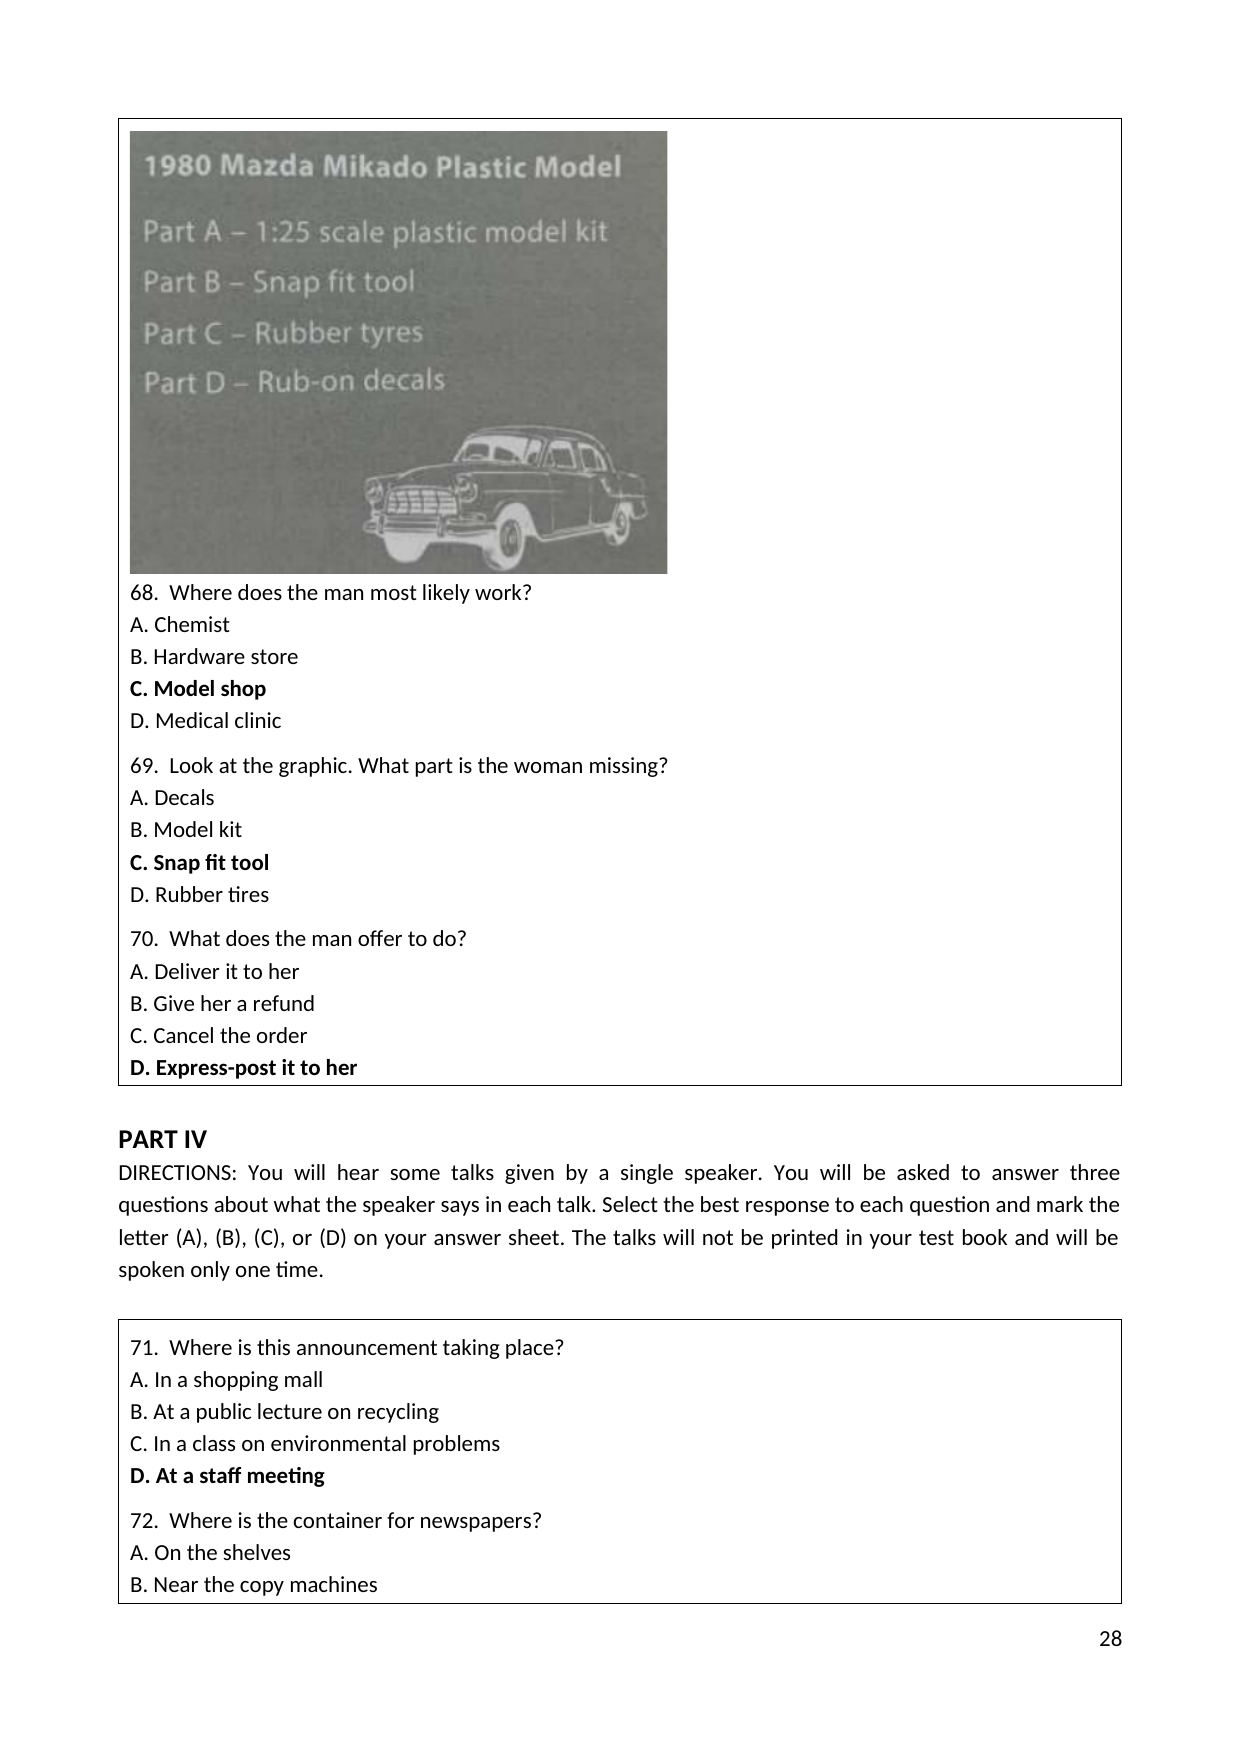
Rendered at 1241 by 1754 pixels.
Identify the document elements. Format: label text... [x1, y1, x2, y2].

table_cell 68. Where does the man most likely work? A. Chemist B. Hardware store C. Model shop D. Medical clinic 69. Look at the graphic. What part is the woman missing? A. Decals B. Model kit C. Snap fit tool D. Rubber tires 70. What does the man offer to do? A. Deliver it to her B. Give her a refund C. Cancel the order D. Express-post it to her [119, 119, 1121, 1085]
subtitle PART IV [118, 1123, 1122, 1156]
text DIRECTIONS: You will hear some talks given by a single speaker. You will be asked to answer three questions about what the speaker says in each talk. Select the best response to each question and mark the letter (A), (B), (C), or (D) on your answer sheet. The talks will not be printed in your test book and will be spoken only one time. [118, 1158, 1122, 1283]
picture [129, 131, 668, 574]
